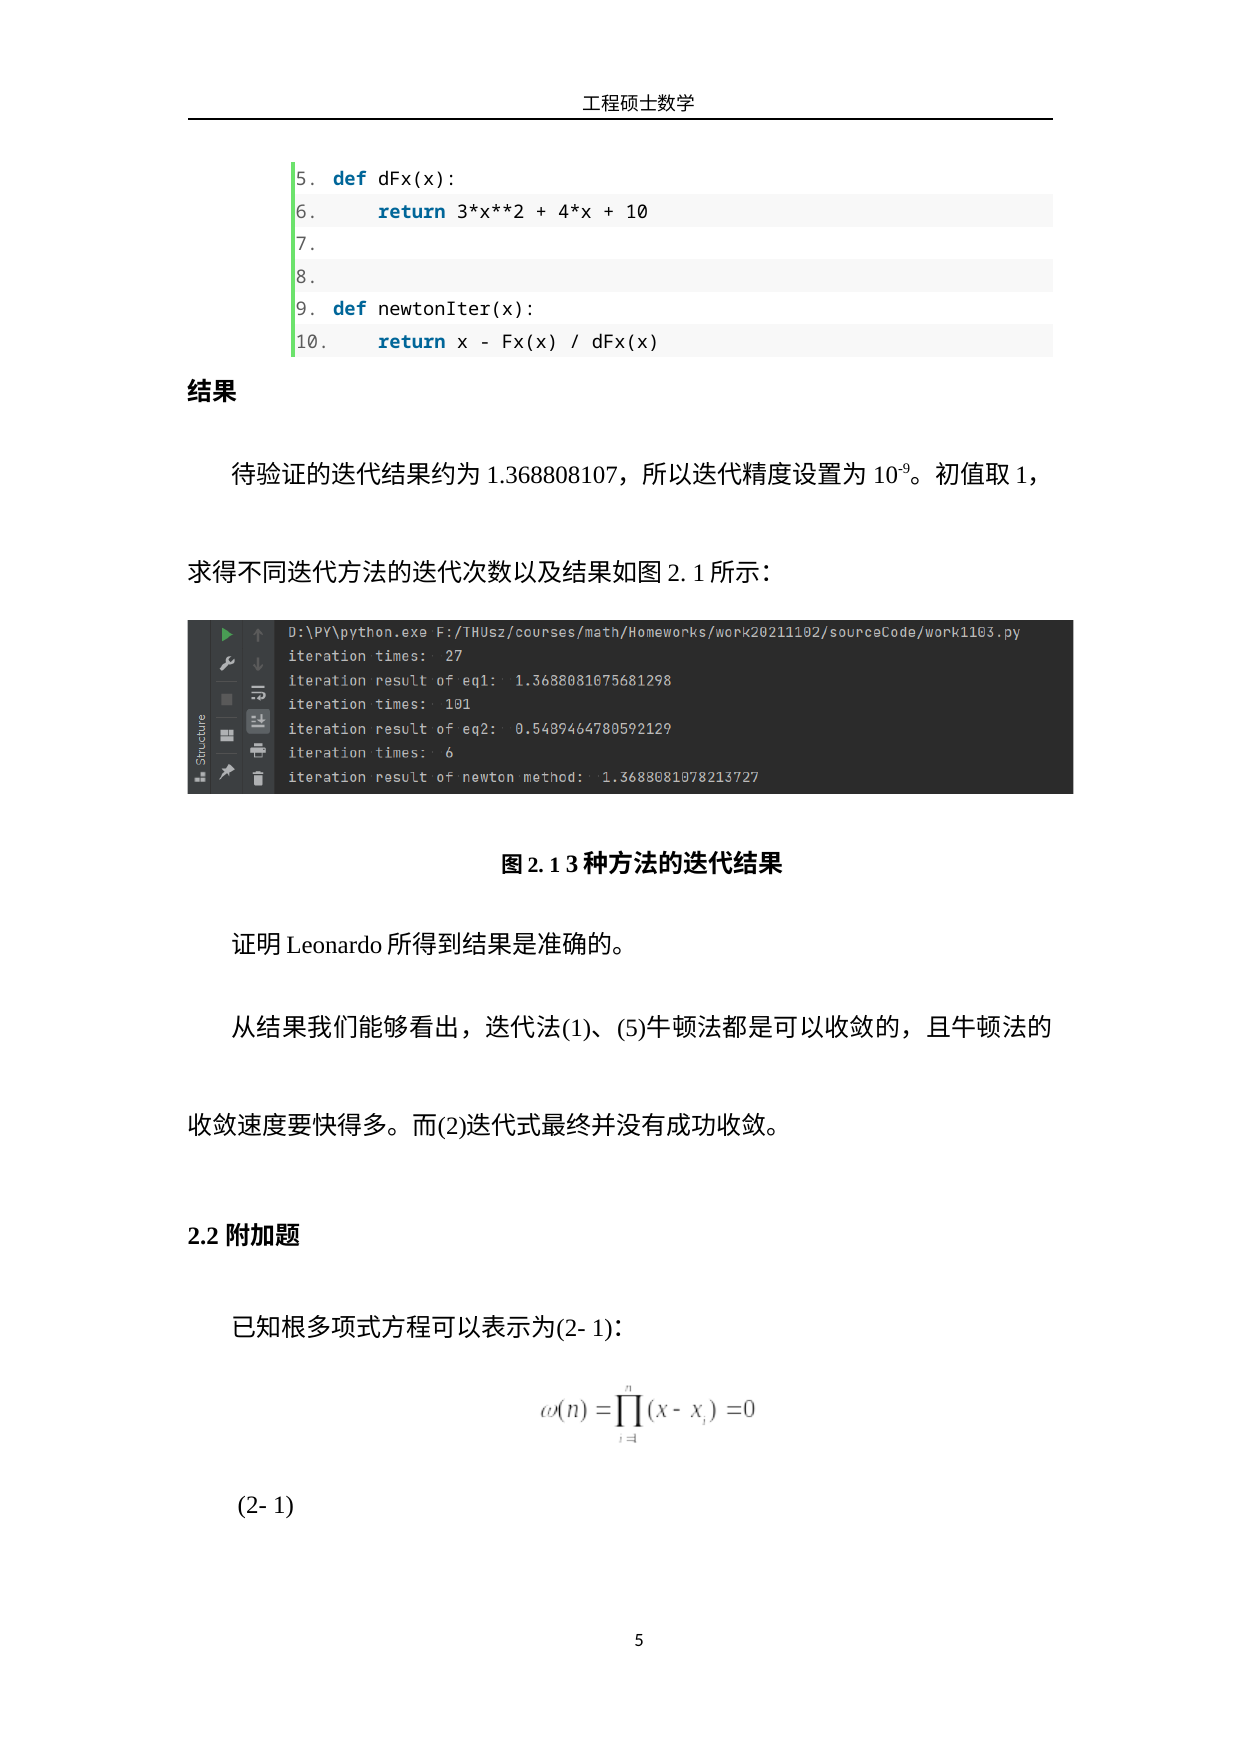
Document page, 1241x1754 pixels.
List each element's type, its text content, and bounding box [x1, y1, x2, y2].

text 图2. 1 3种方法的迭代结果 [187, 829, 1053, 894]
list def dFx(x): [295, 162, 1053, 194]
list return x - Fx(x) / dFx(x) [295, 324, 1053, 357]
text 待验证的迭代结果约为1.368808107，所以迭代精度设置为10-9。初值取1，求得不同迭代方法的迭代次数以及结果如图2. 1所示： [187, 440, 1053, 603]
list def newtonIter(x): [295, 292, 1053, 324]
text 已知根多项式方程可以表示为(2- 1)： [187, 1293, 1053, 1358]
picture [187, 620, 1074, 794]
text 2.2 附加题 [187, 1201, 1053, 1266]
text 结果 [187, 357, 1053, 422]
text 从结果我们能够看出，迭代法(1)、(5)牛顿法都是可以收敛的，且牛顿法的收敛速度要快得多。而(2)迭代式最终并没有成功收敛。 [187, 993, 1053, 1156]
text 证明Leonardo所得到结果是准确的。 [187, 910, 1053, 975]
list return 3*x**2 + 4*x + 10 [295, 194, 1053, 227]
